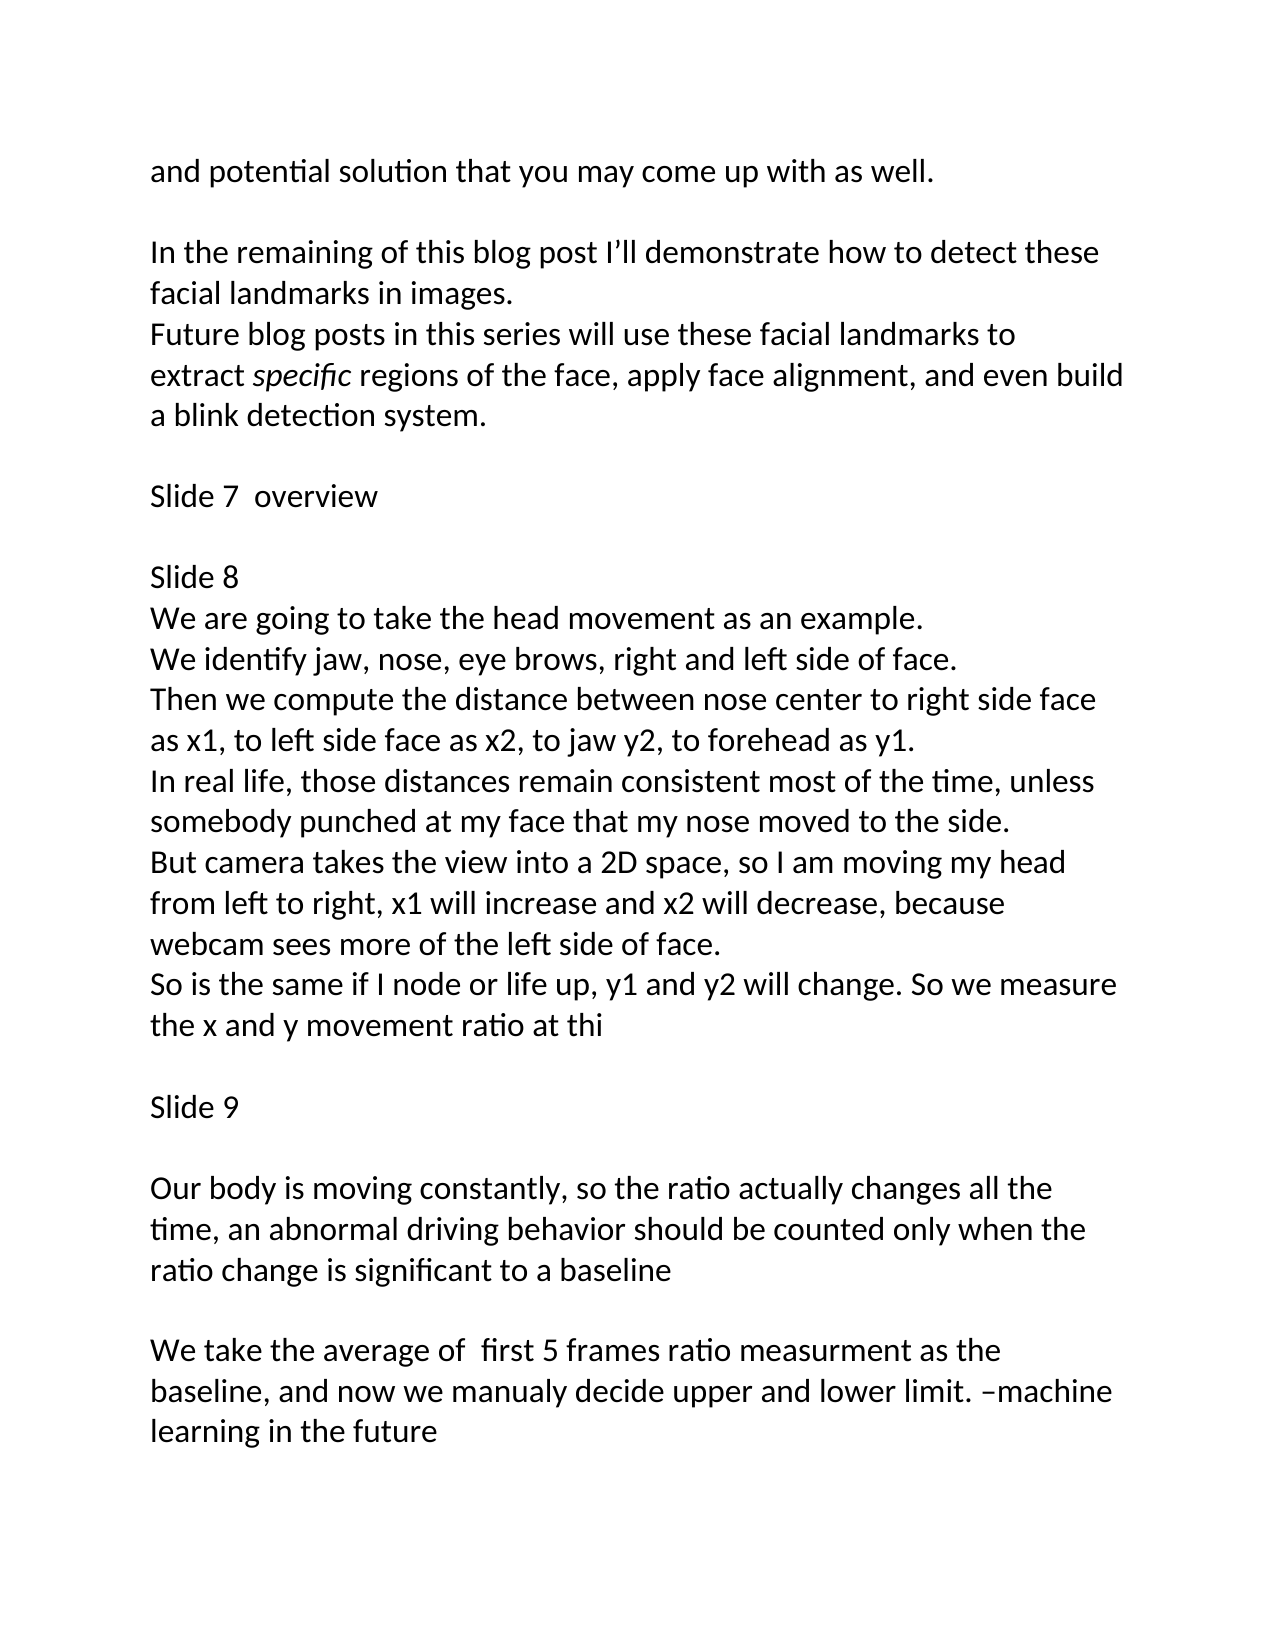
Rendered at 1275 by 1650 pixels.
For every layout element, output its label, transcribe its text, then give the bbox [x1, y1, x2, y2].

text Slide 8 [150, 556, 1125, 597]
text We identify jaw, nose, eye brows, right and left side of face. [150, 638, 1125, 678]
text Slide 7 overview [150, 475, 1125, 515]
text Slide 9 [150, 1086, 1125, 1126]
text We are going to take the head movement as an example. [150, 597, 1125, 638]
text Then we compute the distance between nose center to right side face as x1, to left side face as x2, to jaw y2, to forehead as y1. [150, 678, 1125, 760]
text We take the average of first 5 frames ratio measurment as the baseline, and now we manualy decide upper and lower limit. –machine learning in the future [150, 1329, 1125, 1451]
text Future blog posts in this series will use these facial landmarks to extract specific regions of the face, apply face alignment, and even build a blink detection system. [150, 313, 1125, 435]
text In the remaining of this blog post I’ll demonstrate how to detect these facial landmarks in images. [150, 231, 1125, 313]
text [150, 150, 1125, 191]
text Our body is moving constantly, so the ratio actually changes all the time, an abnormal driving behavior should be counted only when the ratio change is significant to a baseline [150, 1167, 1125, 1289]
text In real life, those distances remain consistent most of the time, unless somebody punched at my face that my nose moved to the side. [150, 760, 1125, 841]
text But camera takes the view into a 2D space, so I am moving my head from left to right, x1 will increase and x2 will decrease, because webcam sees more of the left side of face. [150, 841, 1125, 963]
text So is the same if I node or life up, y1 and y2 will change. So we measure the x and y movement ratio at thi [150, 963, 1125, 1045]
